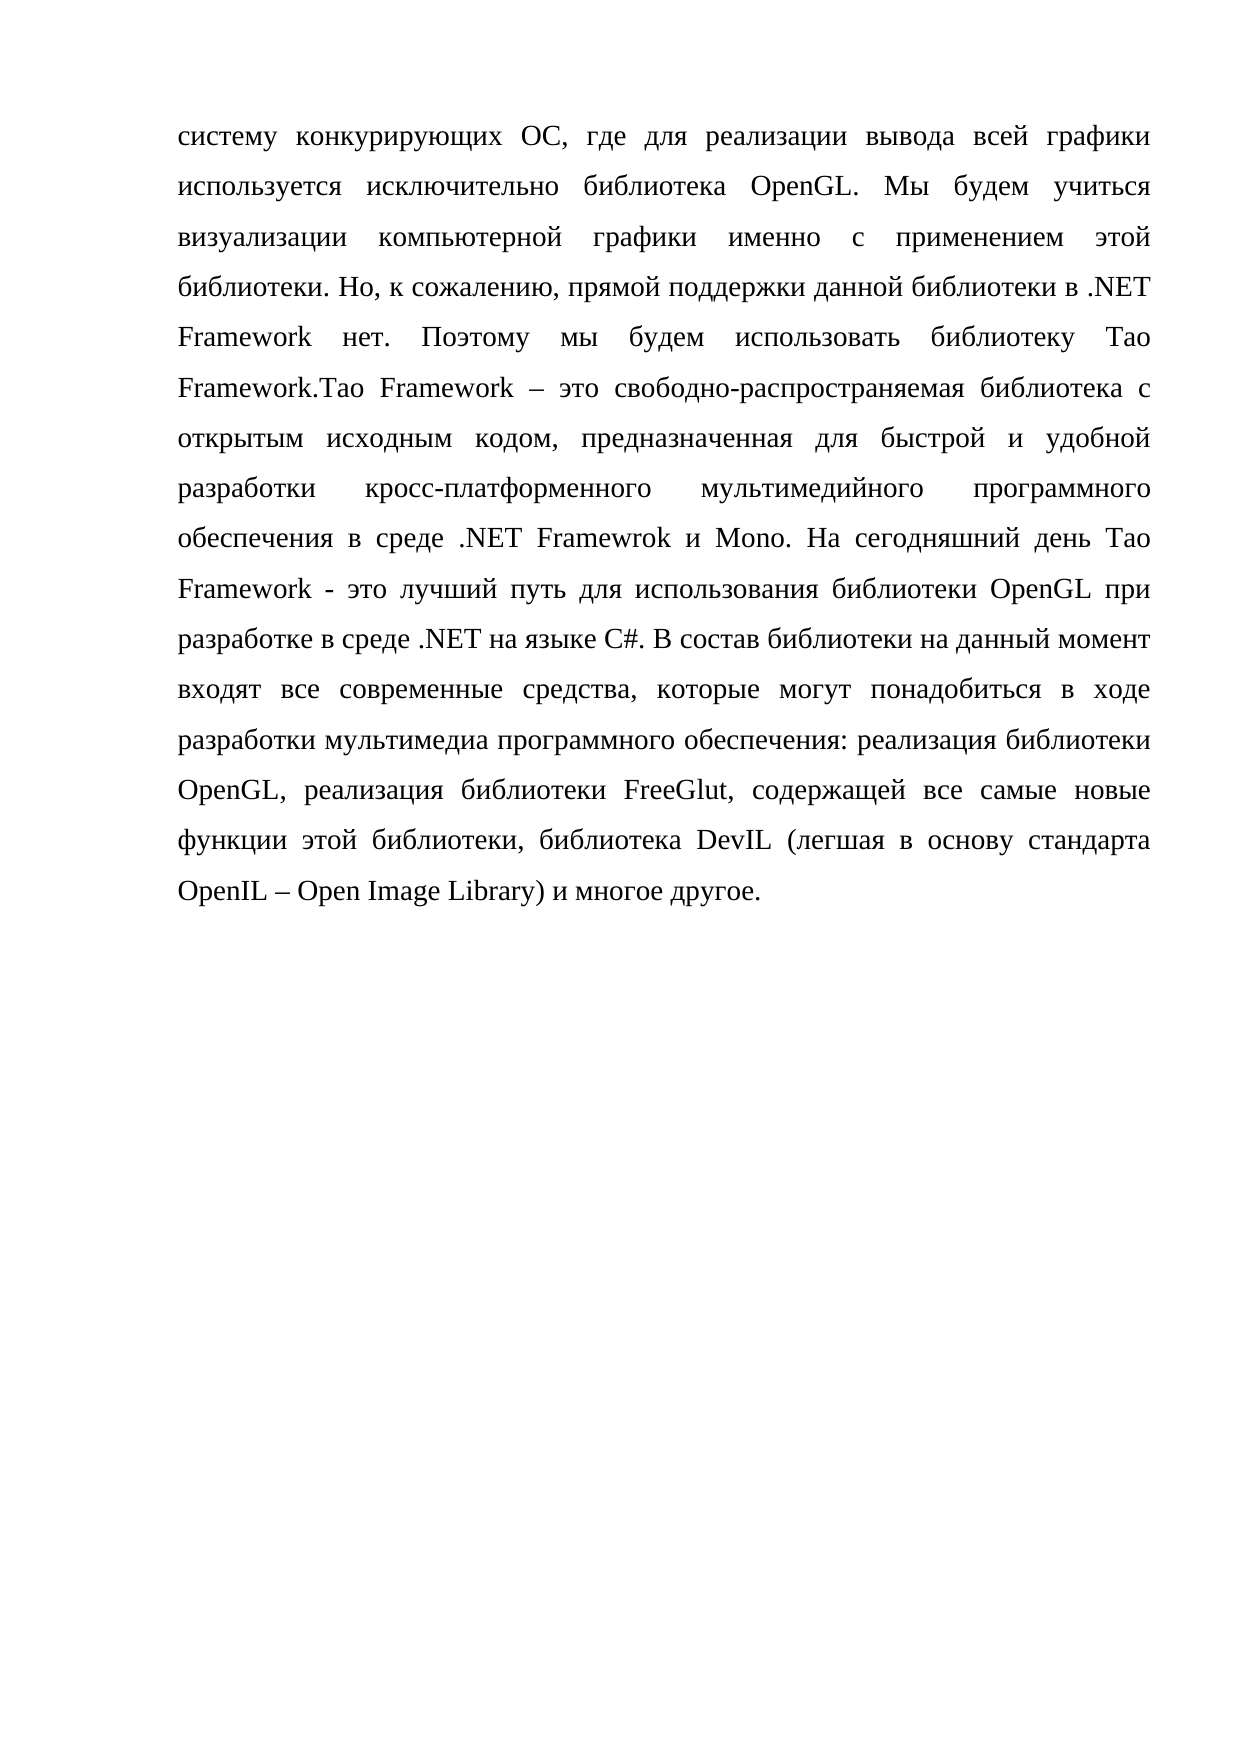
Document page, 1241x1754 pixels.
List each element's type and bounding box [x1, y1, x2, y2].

text [177, 118, 1152, 906]
